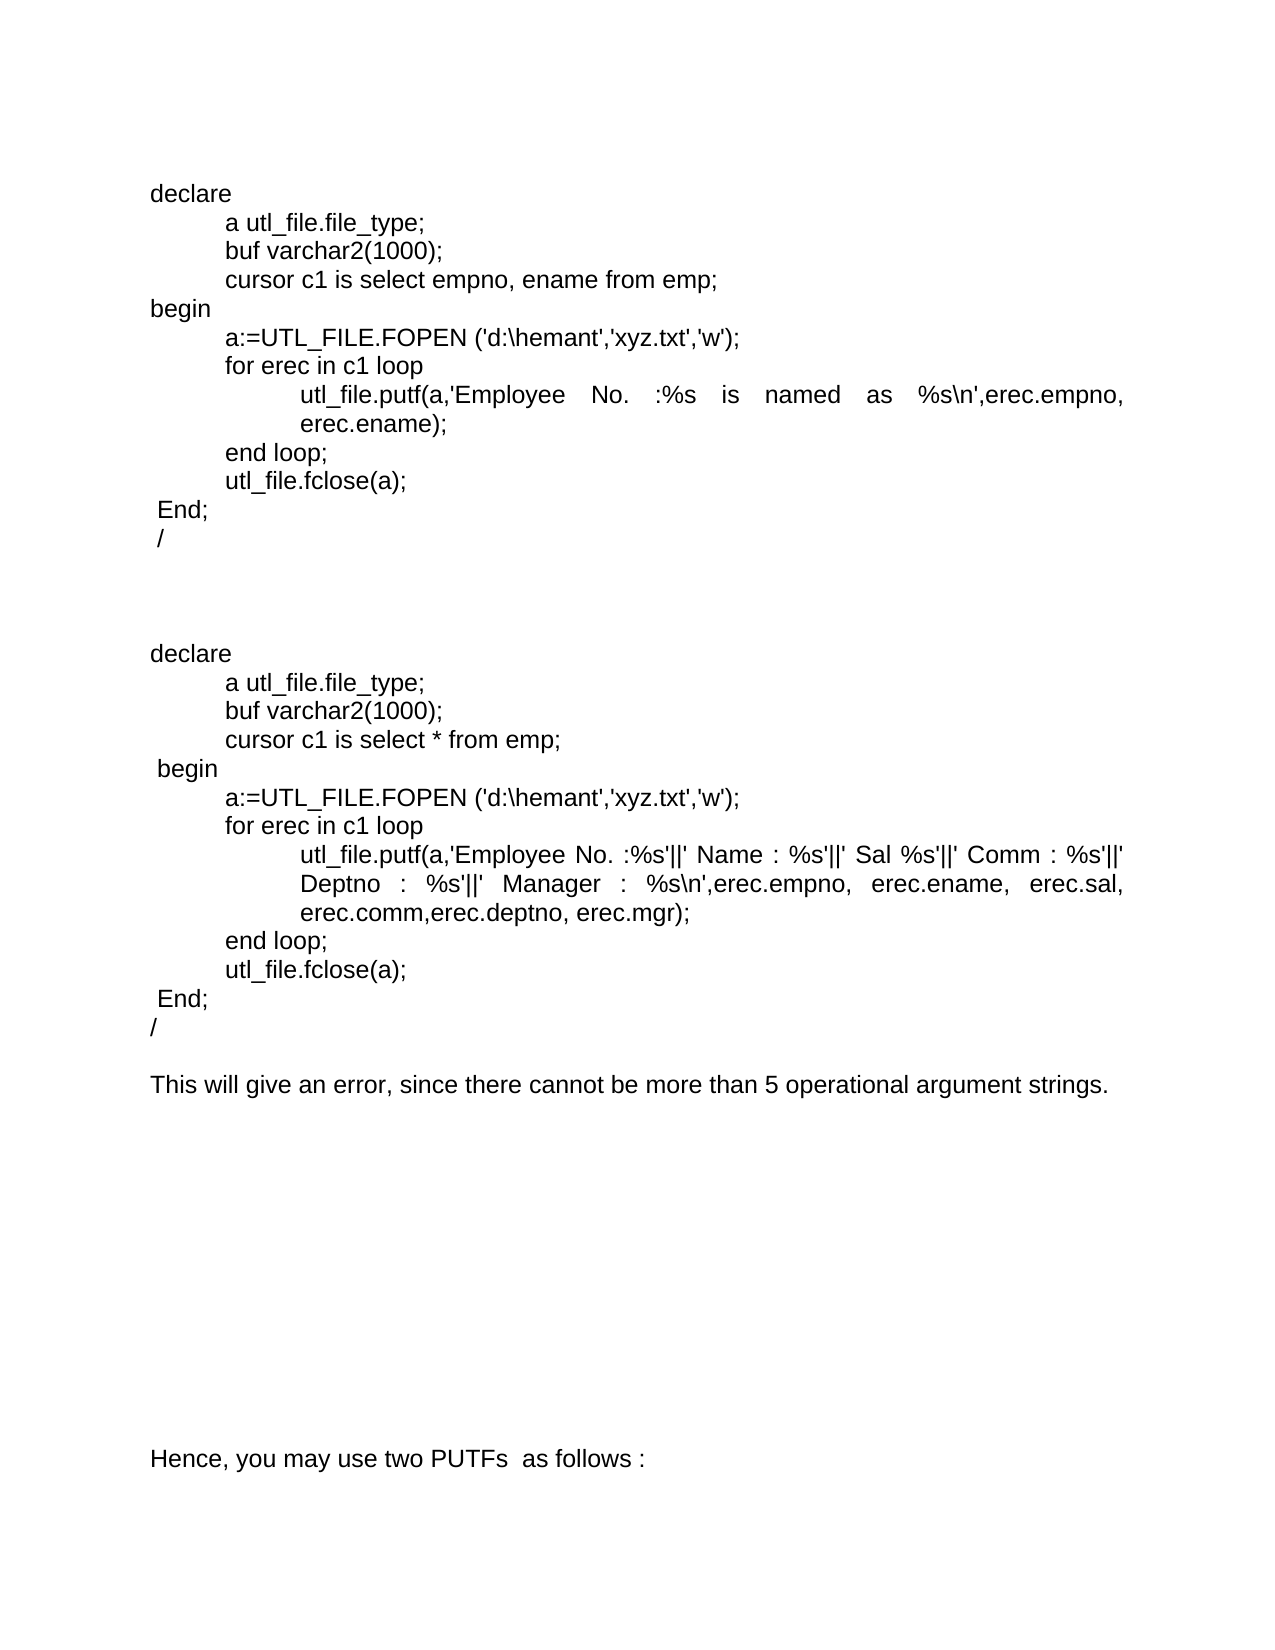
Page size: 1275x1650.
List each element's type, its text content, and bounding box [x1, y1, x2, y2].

text buf varchar2(1000); [150, 696, 1125, 725]
text utl_file.putf(a,'Employee No. :%s is named as %s\n',erec.empno, erec.ename); [300, 380, 1125, 437]
text for erec in c1 loop [150, 811, 1125, 840]
text a:=UTL_FILE.FOPEN ('d:\hemant','xyz.txt','w'); [150, 782, 1125, 811]
text This will give an error, since there cannot be more than 5 operational argument strings. [150, 1070, 1125, 1099]
text a utl_file.file_type; [150, 667, 1125, 696]
text cursor c1 is select empno, ename from emp; [150, 265, 1125, 294]
text for erec in c1 loop [150, 351, 1125, 380]
text begin [150, 294, 1125, 322]
text End; [150, 495, 1125, 524]
text end loop; [150, 437, 1125, 466]
text utl_file.fclose(a); [150, 955, 1125, 984]
text end loop; [150, 926, 1125, 955]
text begin [150, 754, 1125, 782]
text a:=UTL_FILE.FOPEN ('d:\hemant','xyz.txt','w'); [150, 322, 1125, 351]
text declare [150, 639, 1125, 667]
text buf varchar2(1000); [150, 236, 1125, 265]
text utl_file.fclose(a); [150, 466, 1125, 495]
text a utl_file.file_type; [150, 207, 1125, 236]
text Hence, you may use two PUTFs as follows : [150, 1444, 1125, 1472]
text declare [150, 179, 1125, 207]
text utl_file.putf(a,'Employee No. :%s'||' Name : %s'||' Sal %s'||' Comm : %s'||' Deptno : %s'||' Manager : %s\n',erec.empno, erec.ename, erec.sal, erec.comm,erec.deptno, erec.mgr); [300, 840, 1125, 926]
text End; [150, 984, 1125, 1012]
text cursor c1 is select * from emp; [150, 725, 1125, 754]
text / [150, 524, 1125, 552]
text / [150, 1012, 1125, 1041]
